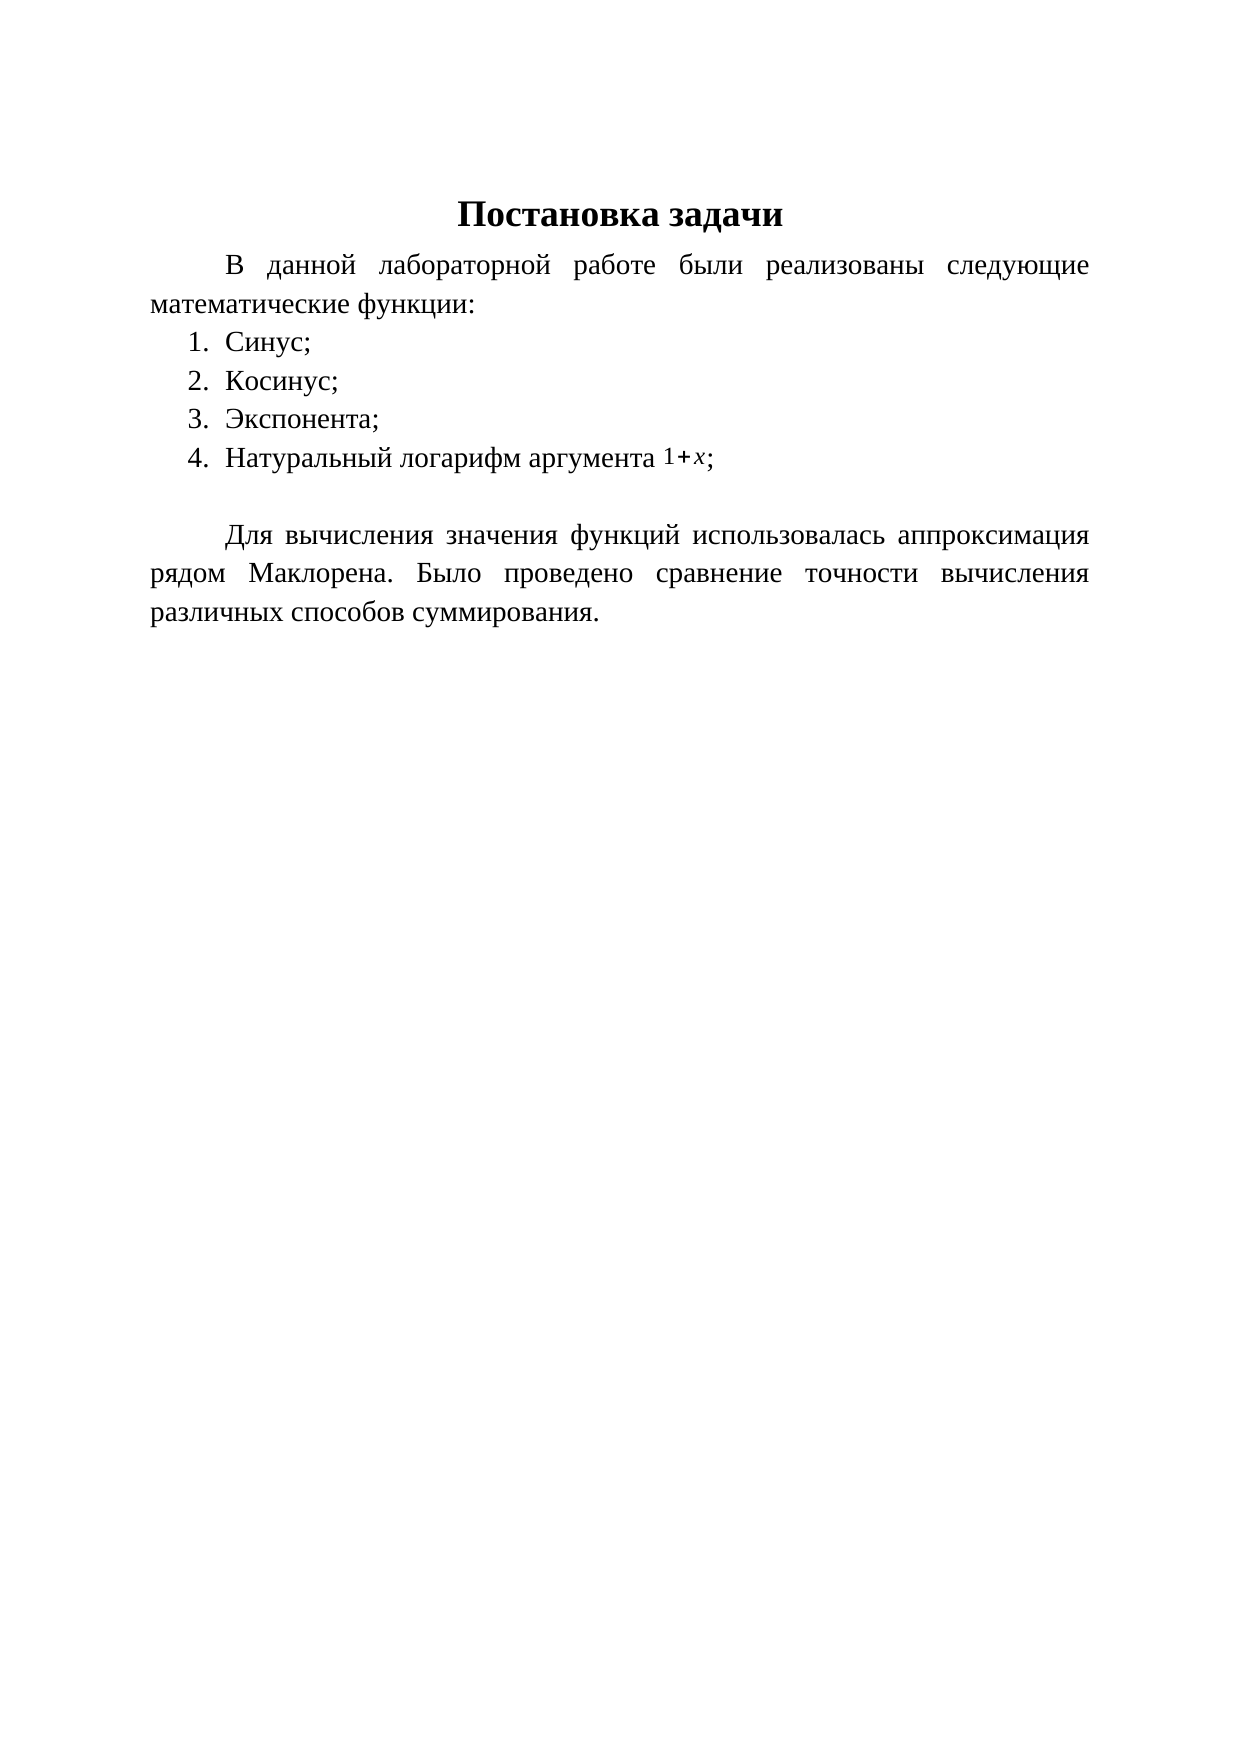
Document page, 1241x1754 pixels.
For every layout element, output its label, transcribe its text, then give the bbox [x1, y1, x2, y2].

text Для вычисления значения функций использовалась аппроксимация рядом Маклорена. Было проведено сравнение точности вычисления различных способов суммирования. [150, 517, 1090, 628]
list Экспонента; [187, 401, 1090, 435]
text В данной лабораторной работе были реализованы следующие математические функции: [150, 247, 1090, 319]
list Натуральный логарифм аргумента ; [187, 440, 1090, 473]
list Синус; [187, 324, 1090, 358]
subtitle Постановка задачи [150, 192, 1090, 235]
list Косинус; [187, 363, 1090, 396]
